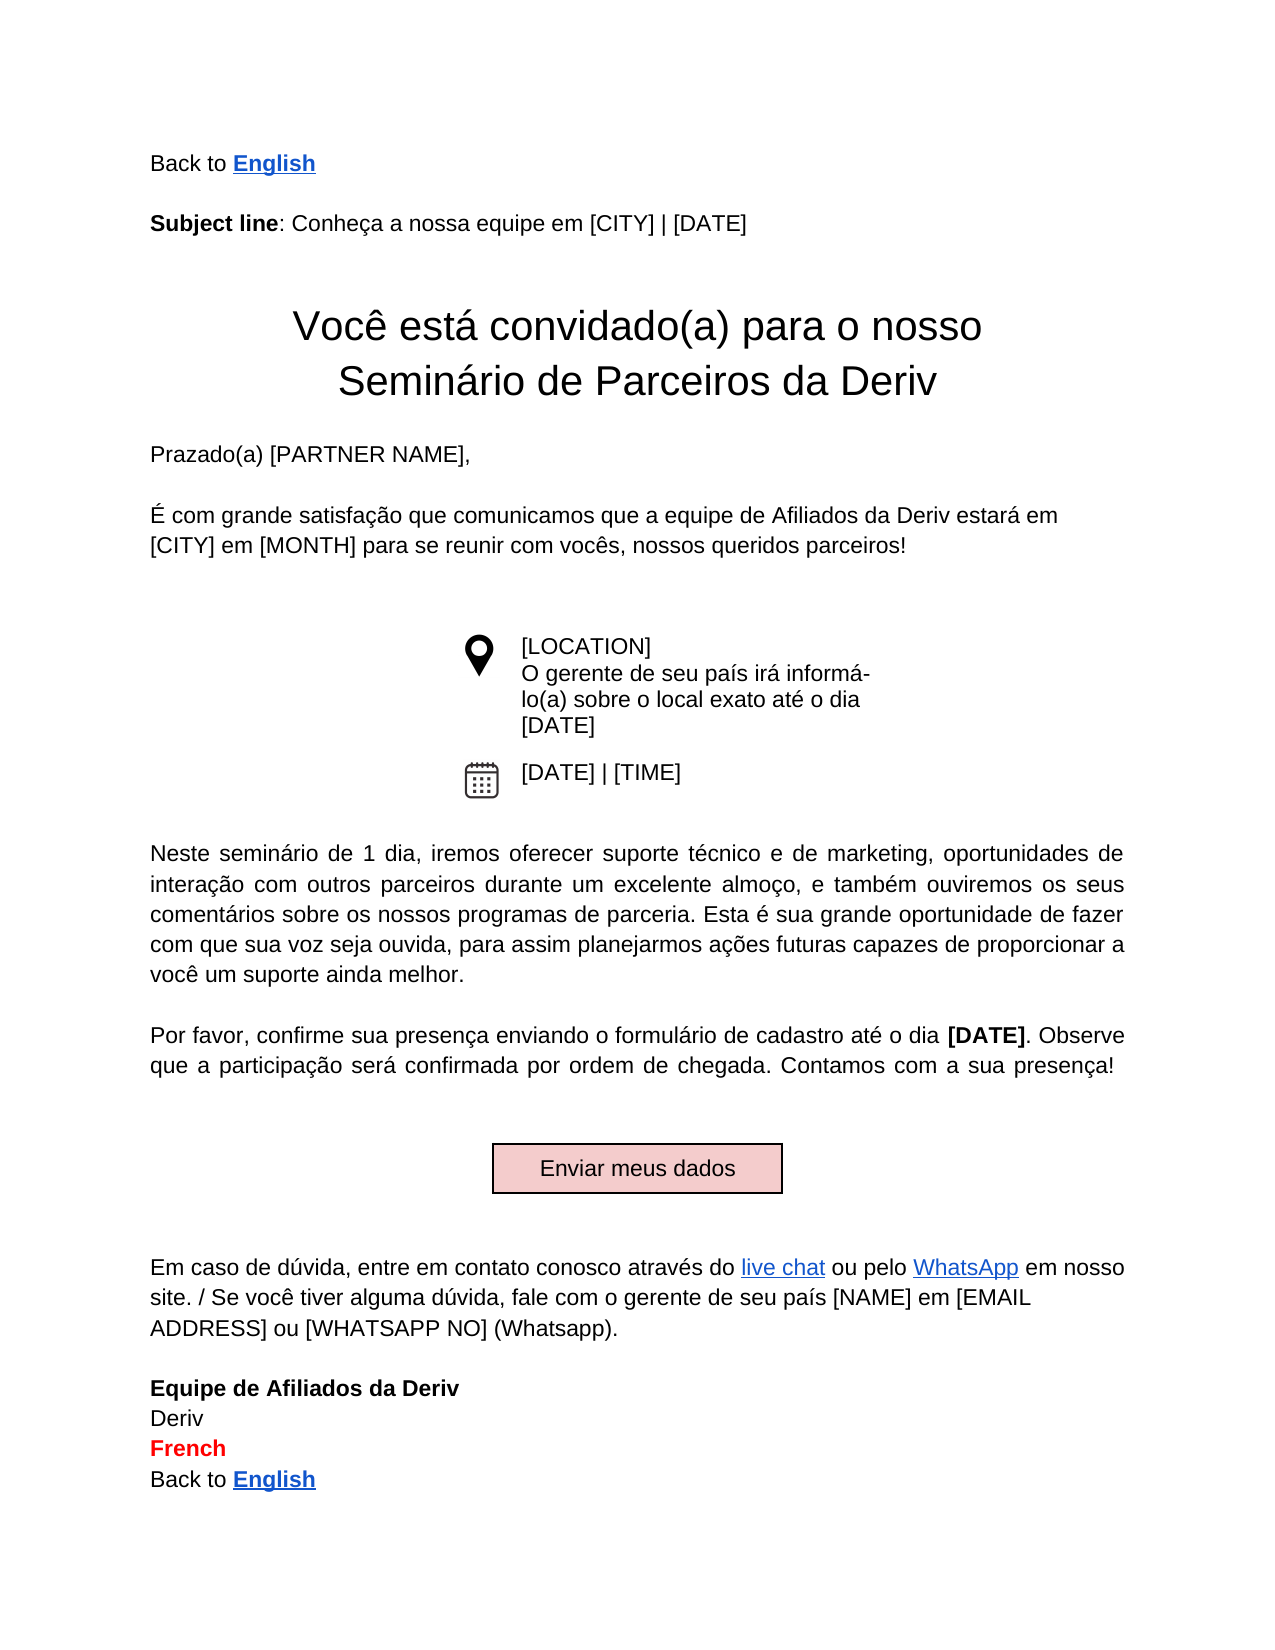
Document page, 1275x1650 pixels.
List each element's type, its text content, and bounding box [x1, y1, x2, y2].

text É com grande satisfação que comunicamos que a equipe de Afiliados da Deriv estará em [CITY] em [MONTH] para se reunir com vocês, nossos queridos parceiros! [150, 502, 1125, 558]
table_header [LOCATION] O gerente de seu país irá informá-lo(a) sobre o local exato até o dia [DATE] [511, 623, 922, 749]
text Em caso de dúvida, entre em contato conosco através do live chat ou pelo WhatsApp em nosso site. / Se você tiver alguma dúvida, fale com o gerente de seu país [NAME] em [EMAIL ADDRESS] ou [WHATSAPP NO] (Whatsapp). [150, 1254, 1125, 1341]
picture [462, 759, 501, 800]
text Subject line: Conheça a nossa equipe em [CITY] | [DATE] [150, 210, 1125, 237]
text Back to English [150, 150, 1125, 176]
text Seminário de Parceiros da Deriv [150, 356, 1125, 404]
text Equipe de Afiliados da Deriv Deriv [150, 1375, 1125, 1432]
text French [150, 1435, 1125, 1462]
text Prazado(a) [PARTNER NAME], [150, 441, 1125, 468]
text Por favor, confirme sua presença enviando o formulário de cadastro até o dia [DATE]. Observe que a participação será confirmada por ordem de chegada. Contamos com a sua presença! [150, 1022, 1125, 1138]
table_cell [436, 749, 511, 810]
table_header Enviar meus dados [494, 1145, 781, 1192]
table_cell [DATE] | [TIME] [511, 749, 922, 810]
text Back to English [150, 1466, 1125, 1492]
text Você está convidado(a) para o nosso [150, 301, 1125, 349]
table_header [436, 623, 511, 749]
picture [458, 633, 501, 678]
text Neste seminário de 1 dia, iremos oferecer suporte técnico e de marketing, oportunidades de interação com outros parceiros durante um excelente almoço, e também ouviremos os seus comentários sobre os nossos programas de parceria. Esta é sua grande oportunidade de fazer com que sua voz seja ouvida, para assim planejarmos ações futuras capazes de proporcionar a você um suporte ainda melhor. [150, 840, 1125, 987]
